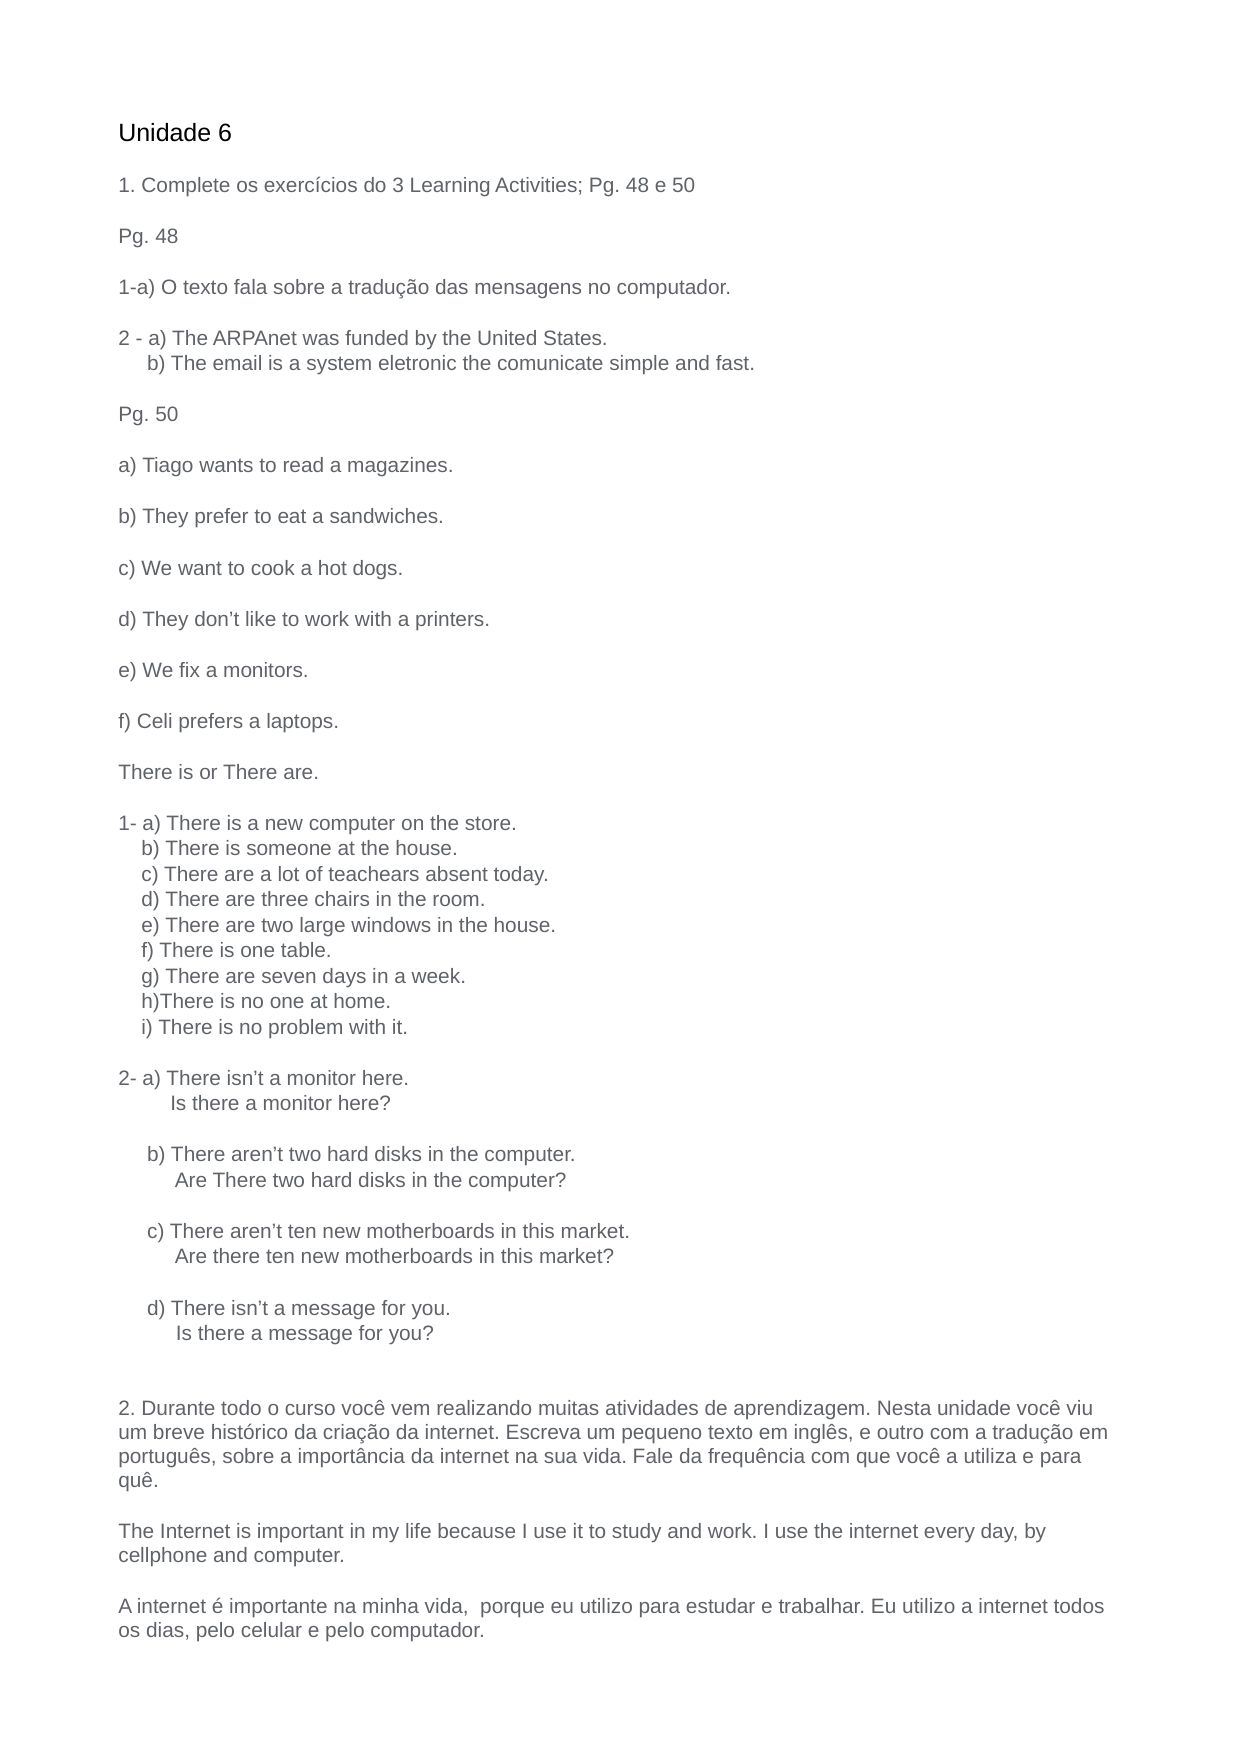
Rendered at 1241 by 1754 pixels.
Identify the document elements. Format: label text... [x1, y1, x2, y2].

text i) There is no problem with it. [118, 1015, 1122, 1039]
text b) There is someone at the house. [118, 836, 1122, 860]
text f) There is one table. [118, 938, 1122, 962]
text Pg. 48 [118, 223, 1122, 247]
text b) There aren’t two hard disks in the computer. [118, 1142, 1122, 1166]
text d) There isn’t a message for you. [118, 1295, 1122, 1319]
text 1. Complete os exercícios do 3 Learning Activities; Pg. 48 e 50 [118, 172, 1122, 196]
text The Internet is important in my life because I use it to study and work. I use the internet every day, by cellphone and computer. [118, 1519, 1122, 1567]
text e) We fix a monitors. [118, 657, 1122, 681]
text Are There two hard disks in the computer? [118, 1168, 1122, 1192]
text d) There are three chairs in the room. [118, 887, 1122, 911]
text Is there a message for you? [118, 1321, 1122, 1345]
text A internet é importante na minha vida, porque eu utilizo para estudar e trabalhar. Eu utilizo a internet todos os dias, pelo celular e pelo computador. [118, 1594, 1122, 1642]
text c) There are a lot of teachears absent today. [118, 862, 1122, 886]
text Pg. 50 [118, 402, 1122, 426]
text 1- a) There is a new computer on the store. [118, 811, 1122, 834]
text a) Tiago wants to read a magazines. [118, 453, 1122, 477]
text h)There is no one at home. [118, 989, 1122, 1013]
text 2 - a) The ARPAnet was funded by the United States. [118, 326, 1122, 349]
text 2- a) There isn’t a monitor here. [118, 1066, 1122, 1090]
text b) The email is a system eletronic the comunicate simple and fast. [118, 351, 1122, 375]
text c) There aren’t ten new motherboards in this market. [118, 1219, 1122, 1243]
text b) They prefer to eat a sandwiches. [118, 504, 1122, 528]
text d) They don’t like to work with a printers. [118, 606, 1122, 630]
text c) We want to cook a hot dogs. [118, 555, 1122, 579]
text f) Celi prefers a laptops. [118, 708, 1122, 732]
text There is or There are. [118, 759, 1122, 783]
text 2. Durante todo o curso você vem realizando muitas atividades de aprendizagem. Nesta unidade você viu um breve histórico da criação da internet. Escreva um pequeno texto em inglês, e outro com a tradução em português, sobre a importância da internet na sua vida. Fale da frequência com que você a utiliza e para quê. [118, 1372, 1122, 1492]
text g) There are seven days in a week. [118, 964, 1122, 988]
text e) There are two large windows in the house. [118, 913, 1122, 937]
text 1-a) O texto fala sobre a tradução das mensagens no computador. [118, 274, 1122, 298]
text Are there ten new motherboards in this market? [118, 1244, 1122, 1268]
text Is there a monitor here? [118, 1091, 1122, 1115]
text Unidade 6 [118, 118, 1122, 147]
